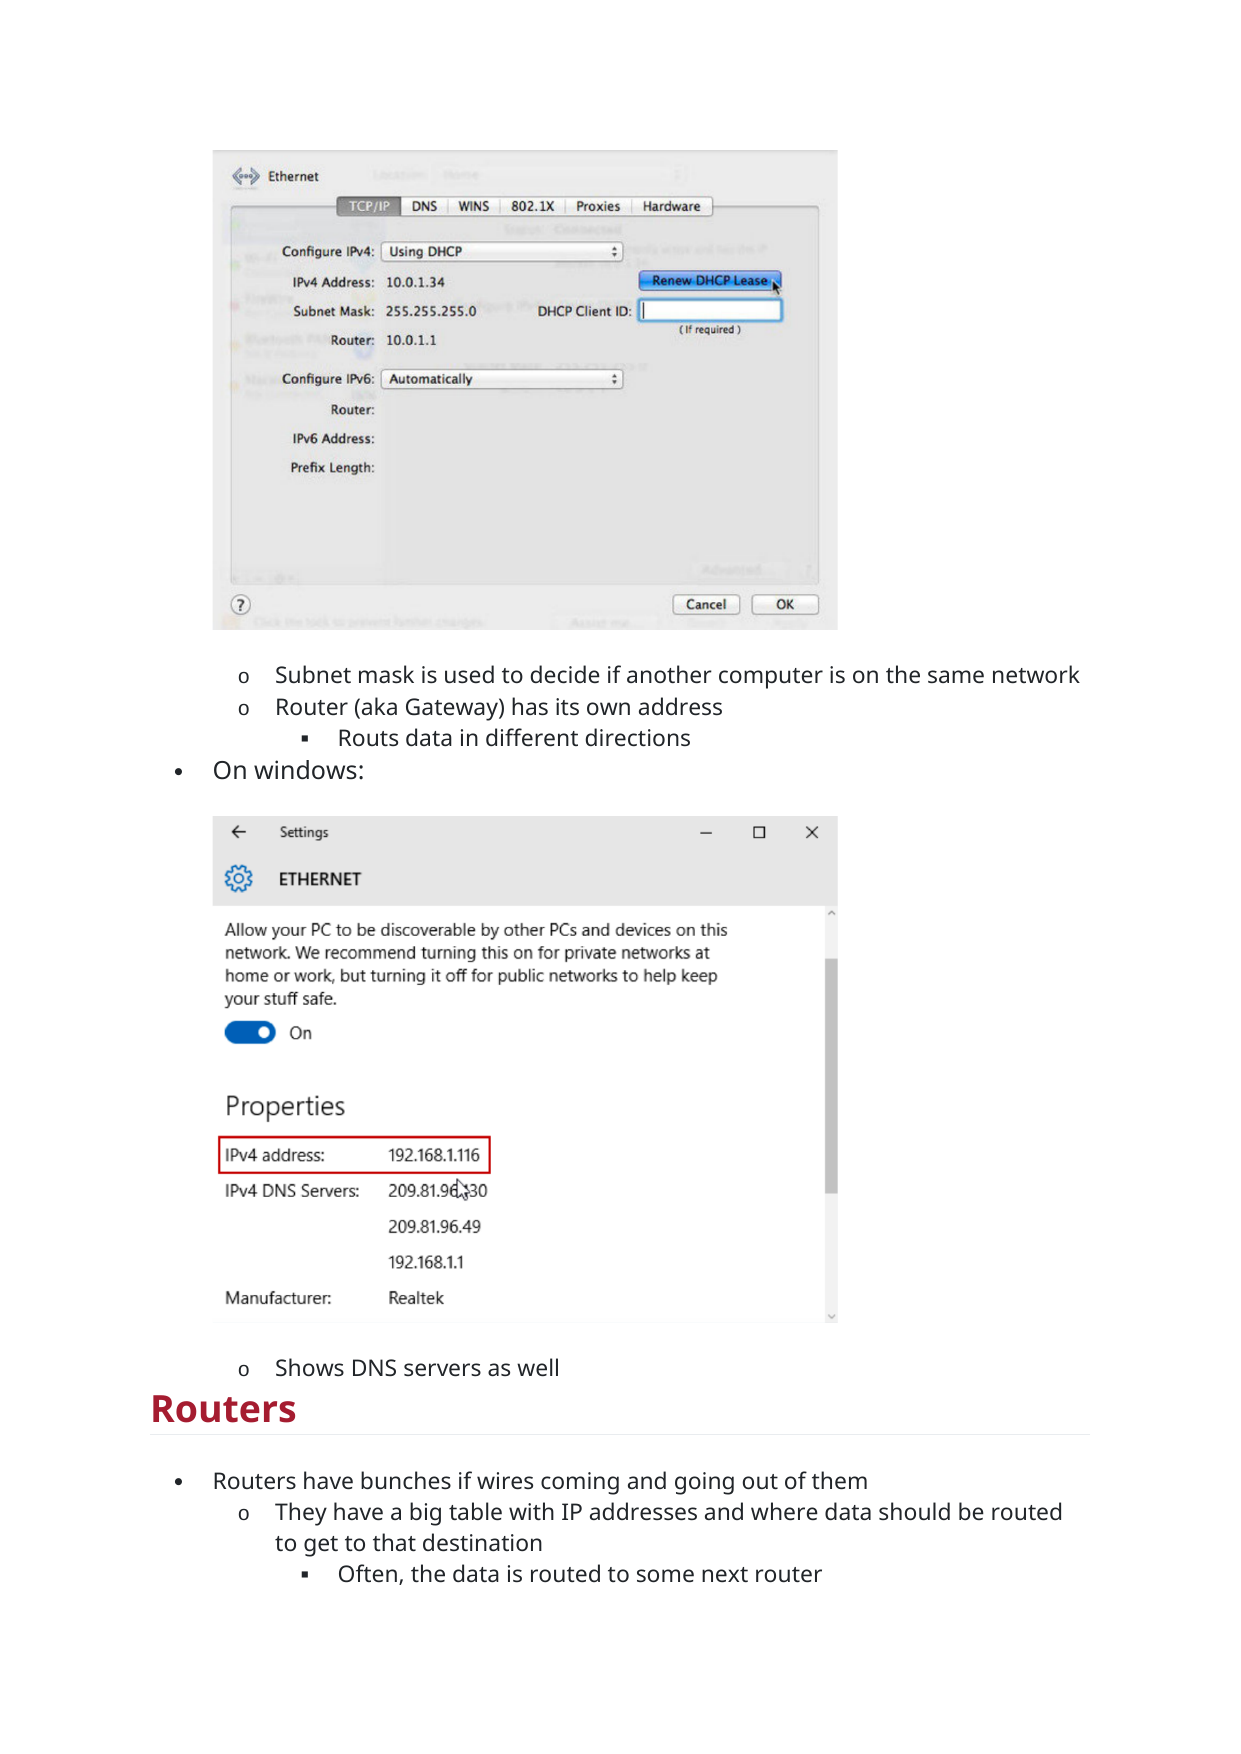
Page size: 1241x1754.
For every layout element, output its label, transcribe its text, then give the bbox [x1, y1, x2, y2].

subtitle Routers [150, 1383, 1090, 1434]
list Routers have bunches if wires coming and going out of them [175, 1464, 1090, 1496]
list Often, the data is routed to some next router [300, 1558, 1090, 1589]
list On windows: [175, 753, 1090, 787]
picture [212, 816, 838, 1323]
list They have a big table with IP addresses and where data should be routed to get to that destination [237, 1496, 1090, 1558]
list Shows DNS servers as well [237, 1352, 1090, 1383]
list Router (aka Gateway) has its own address [237, 690, 1090, 722]
list Routs data in different directions [300, 722, 1090, 753]
list Subnet mask is used to decide if another computer is on the same network [237, 659, 1090, 690]
picture [212, 150, 838, 630]
